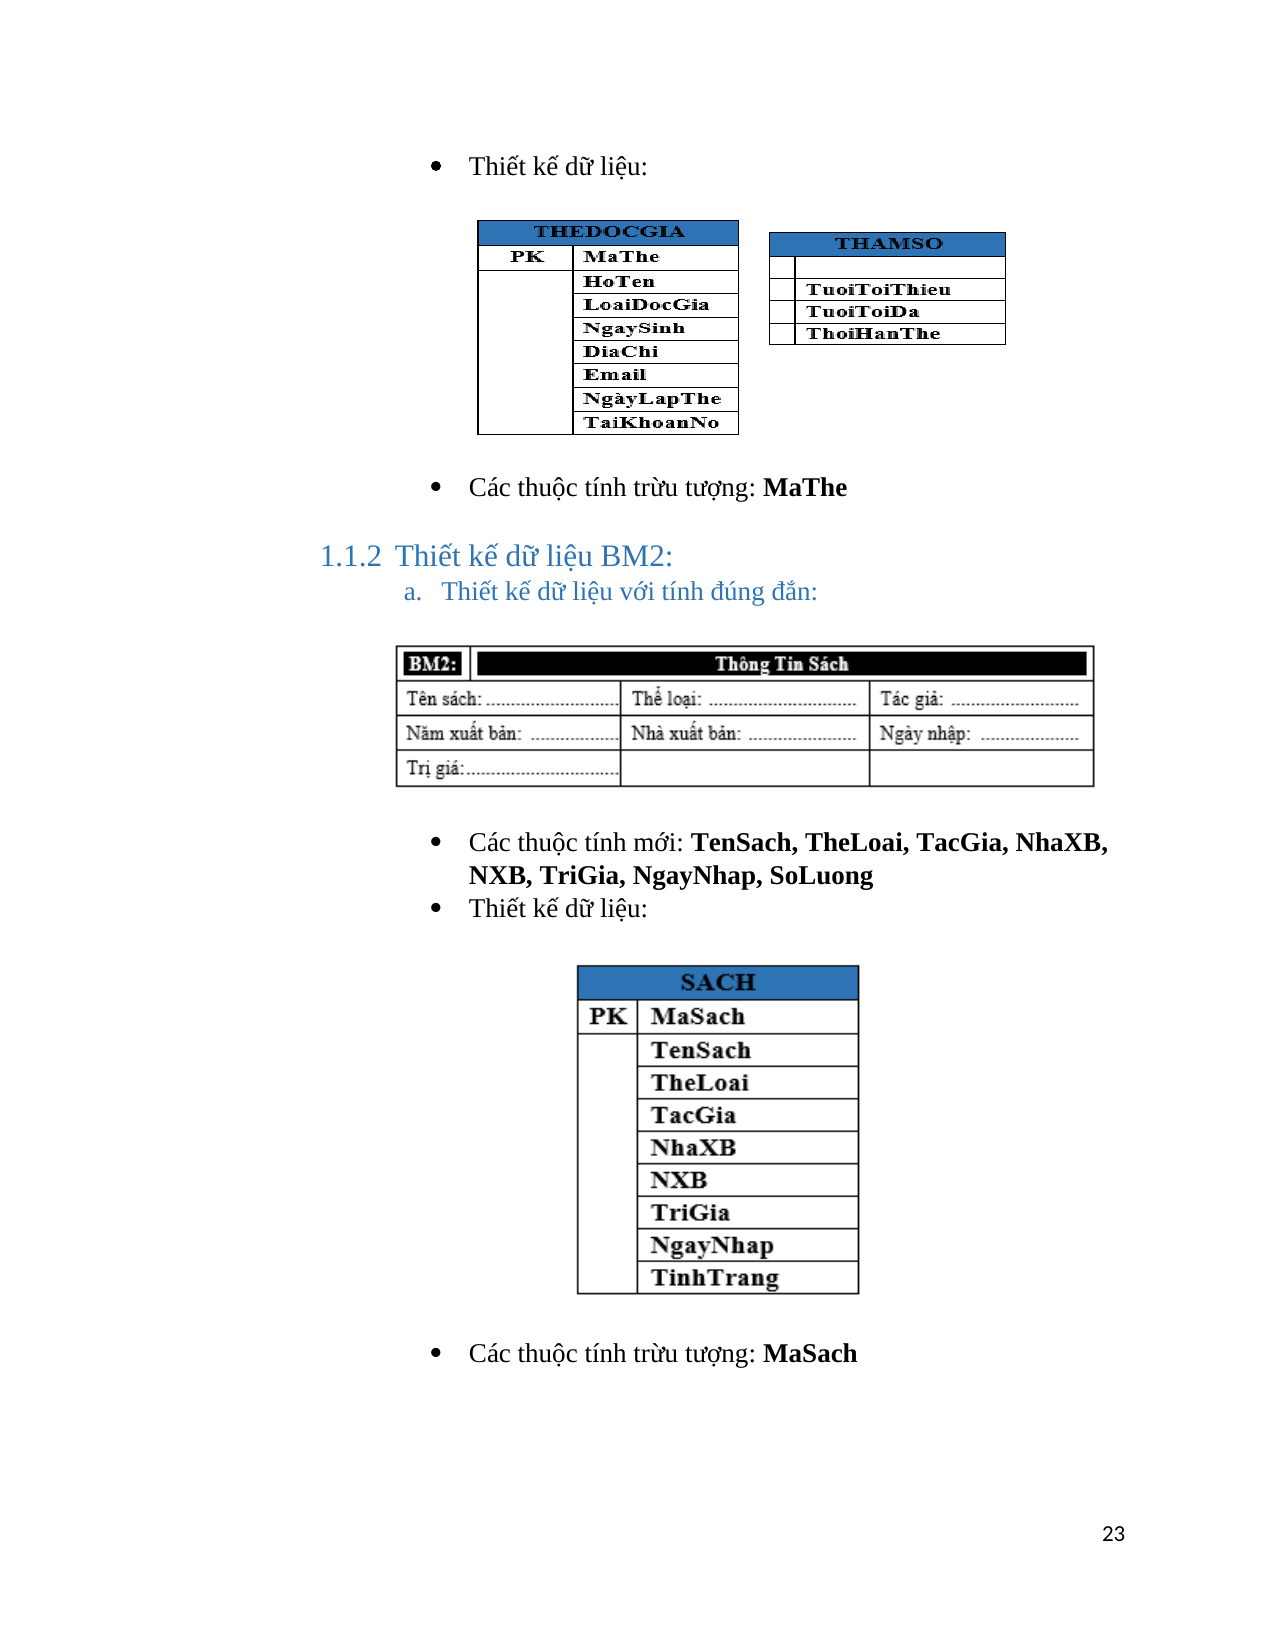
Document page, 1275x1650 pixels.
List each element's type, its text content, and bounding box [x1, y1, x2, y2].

list Thiết kế dữ liệu với tính đúng đắn: [403, 575, 1125, 606]
list Thiết kế dữ liệu: [431, 150, 1125, 181]
picture [571, 958, 869, 1302]
picture [393, 641, 1100, 792]
picture [468, 216, 1014, 440]
list Các thuộc tính trừu tượng: MaThe [431, 471, 1125, 502]
list Các thuộc tính mới: TenSach, TheLoai, TacGia, NhaXB, NXB, TriGia, NgayNhap, SoLuong [431, 826, 1125, 891]
list Thiết kế dữ liệu BM2: [319, 537, 1125, 573]
list Các thuộc tính trừu tượng: MaSach [431, 1337, 1125, 1368]
list Thiết kế dữ liệu: [431, 892, 1125, 923]
